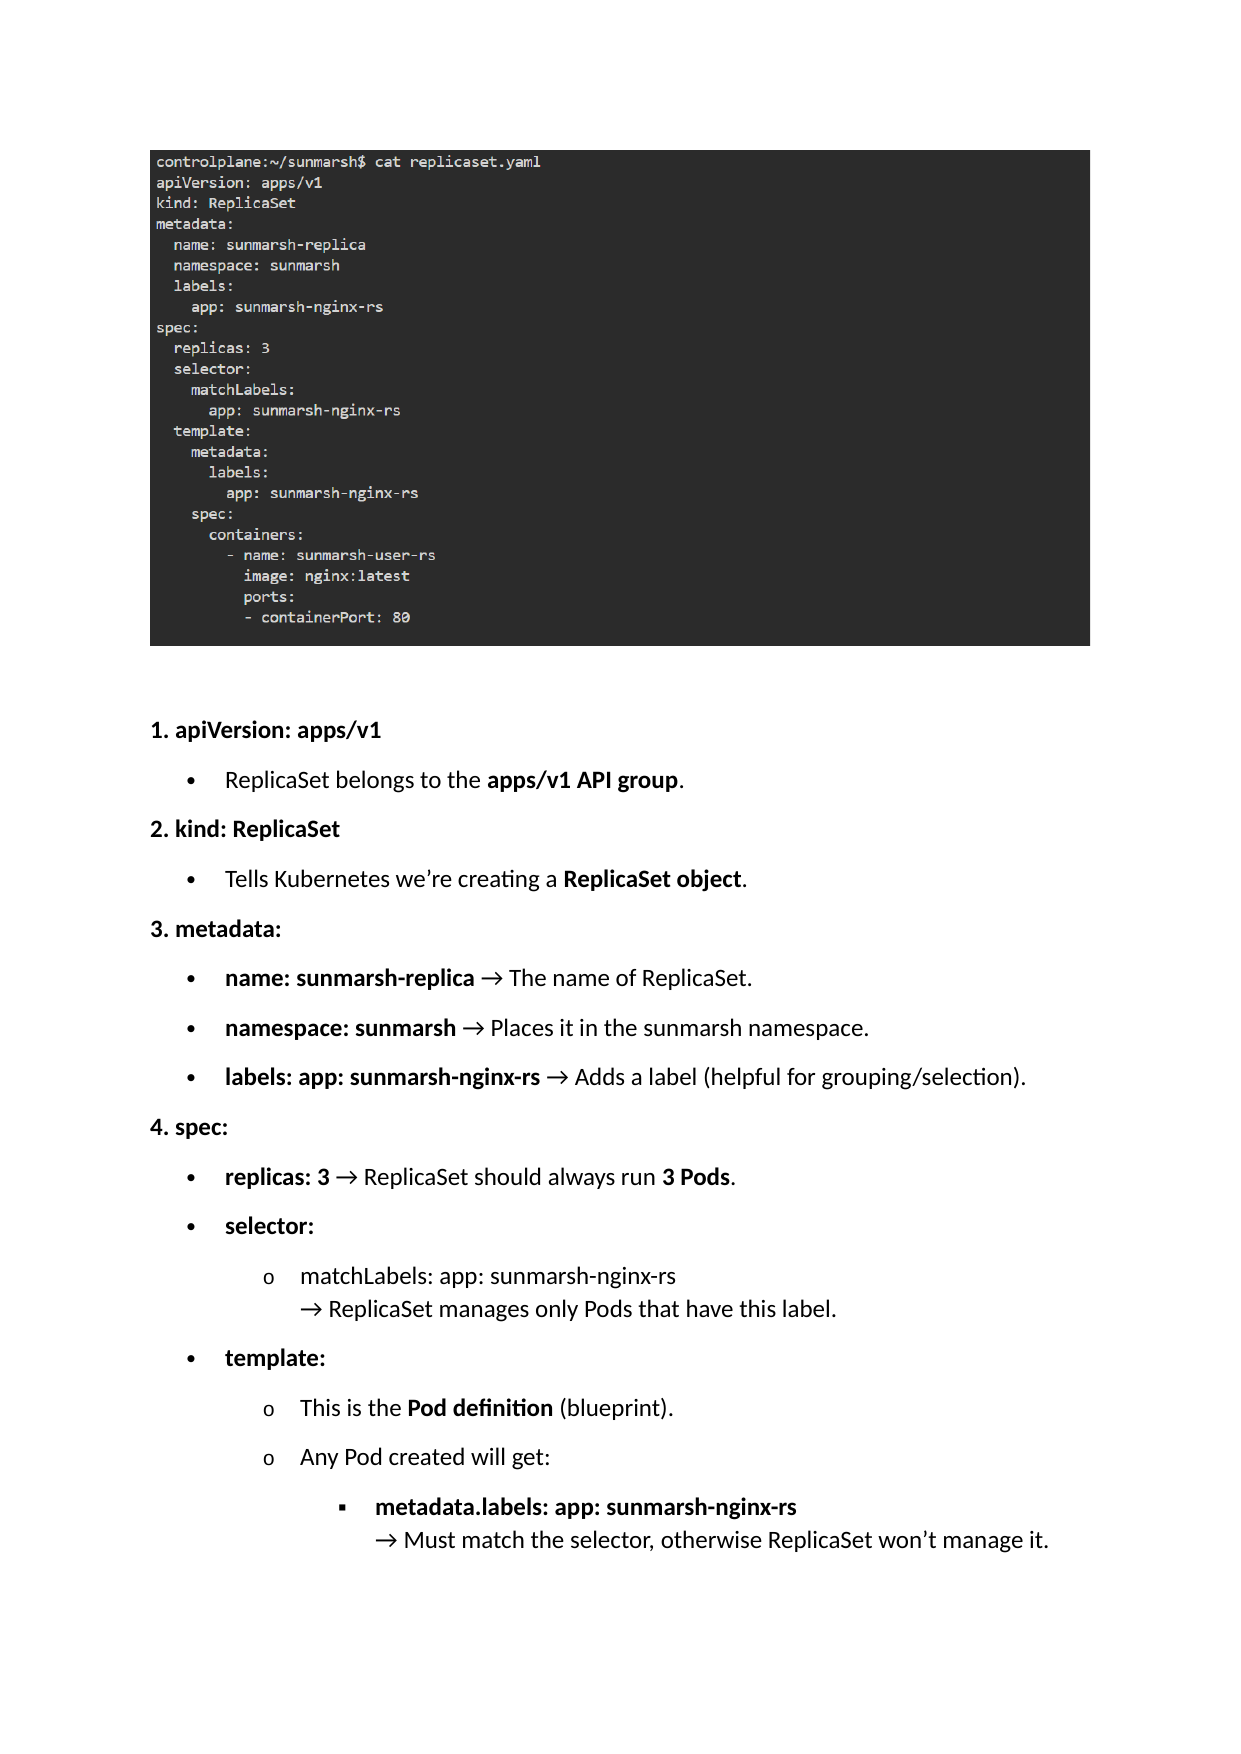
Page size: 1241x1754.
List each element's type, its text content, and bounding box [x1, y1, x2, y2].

list template: [187, 1342, 1090, 1373]
list This is the Pod definition (blueprint). [262, 1392, 1090, 1422]
list name: sunmarsh-replica → The name of ReplicaSet. [187, 962, 1090, 993]
list matchLabels: app: sunmarsh-nginx-rs → ReplicaSet manages only Pods that have this label. [262, 1260, 1090, 1323]
text 2. kind: ReplicaSet [150, 813, 1090, 844]
list replicas: 3 → ReplicaSet should always run 3 Pods. [187, 1161, 1090, 1191]
text 1. apiVersion: apps/v1 [150, 714, 1090, 745]
list namespace: sunmarsh → Places it in the sunmarsh namespace. [187, 1012, 1090, 1042]
list Any Pod created will get: [262, 1441, 1090, 1472]
text 3. metadata: [150, 913, 1090, 943]
list labels: app: sunmarsh-nginx-rs → Adds a label (helpful for grouping/selection). [187, 1061, 1090, 1092]
list selector: [187, 1210, 1090, 1241]
list ReplicaSet belongs to the apps/v1 API group. [187, 764, 1090, 794]
list metadata.labels: app: sunmarsh-nginx-rs → Must match the selector, otherwise ReplicaSet won’t manage it. [337, 1491, 1090, 1554]
text 4. spec: [150, 1111, 1090, 1142]
picture [150, 150, 1091, 646]
list Tells Kubernetes we’re creating a ReplicaSet object. [187, 863, 1090, 894]
